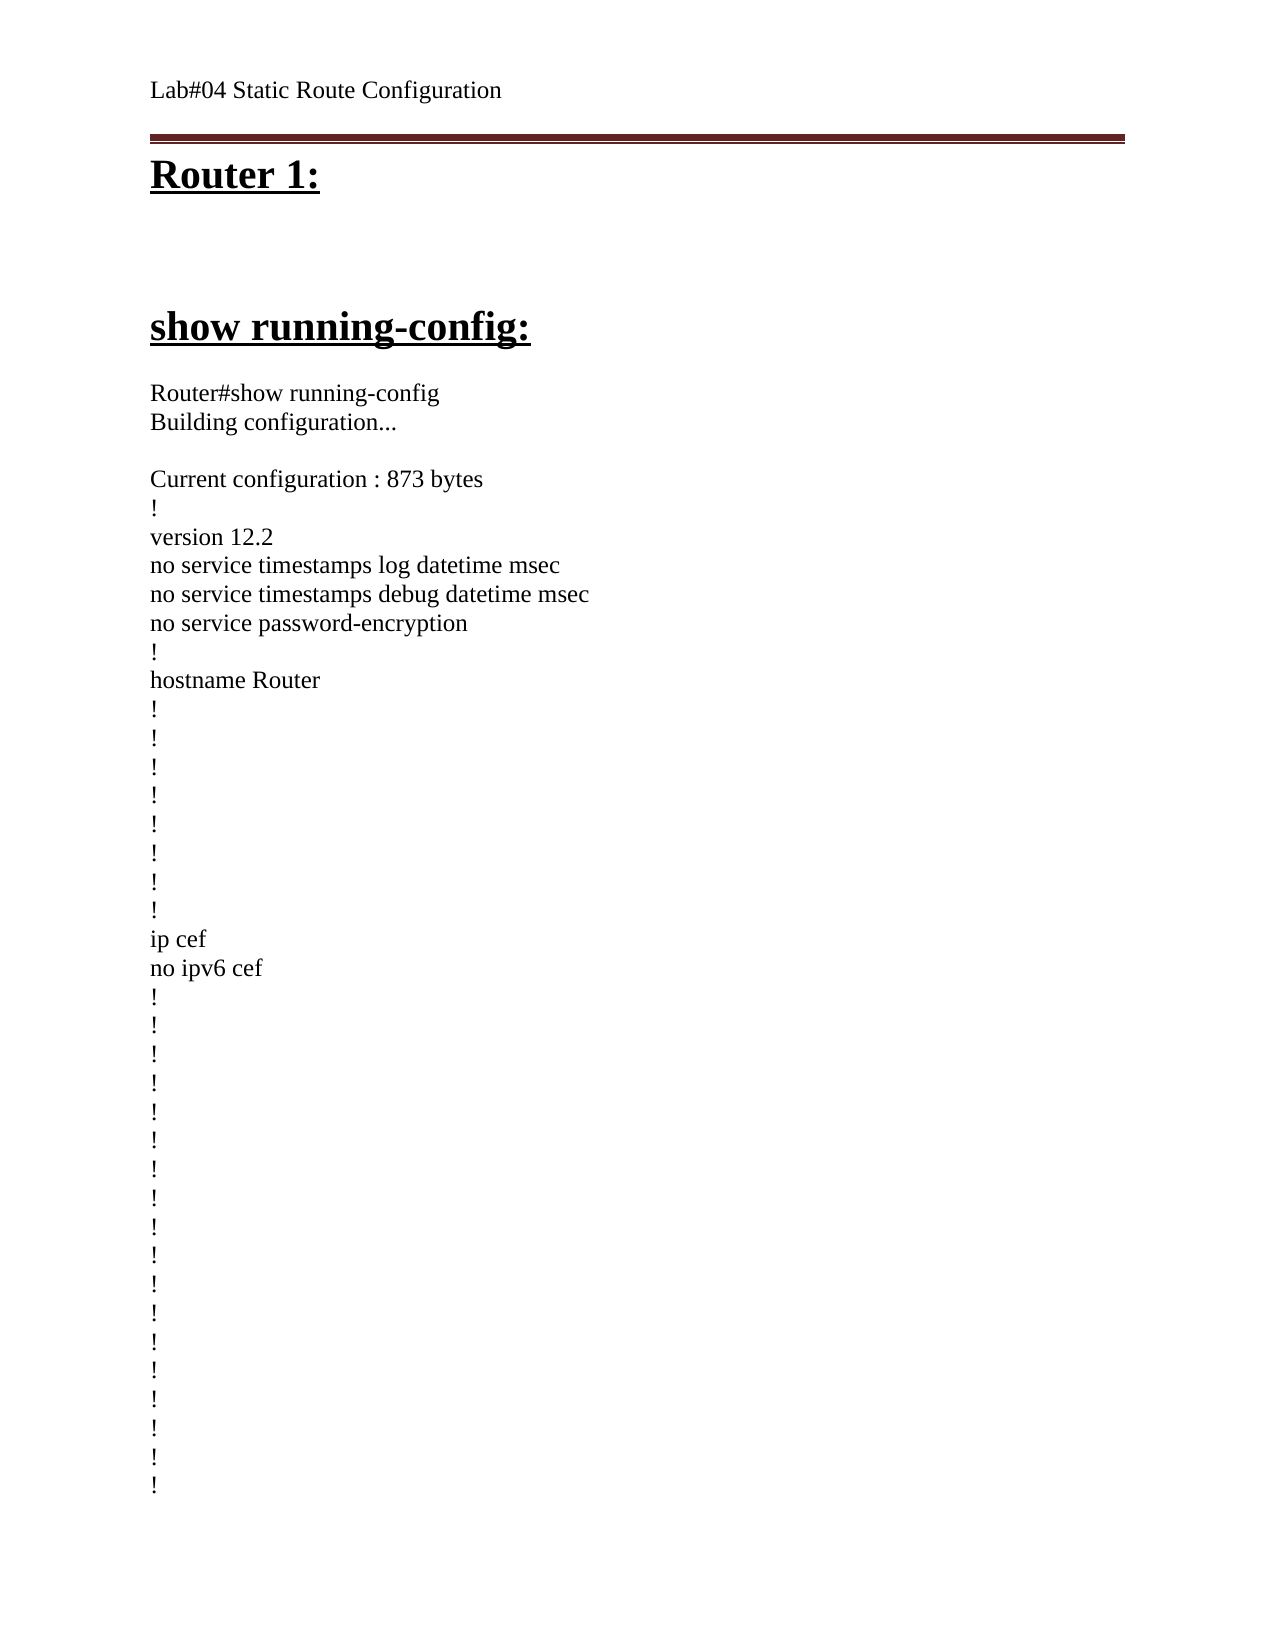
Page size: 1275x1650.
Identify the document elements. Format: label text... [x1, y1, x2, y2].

text ! [150, 1212, 1125, 1240]
text version 12.2 [150, 522, 1125, 550]
text ! [150, 1097, 1125, 1125]
text no service timestamps debug datetime msec [150, 579, 1125, 608]
text ! [150, 1010, 1125, 1039]
text ! [150, 1154, 1125, 1183]
text ! [150, 1183, 1125, 1212]
text ! [150, 1442, 1125, 1470]
text show running-config: [150, 302, 1125, 350]
text Building configuration... [150, 407, 1125, 435]
text ! [150, 895, 1125, 924]
text Current configuration : 873 bytes [150, 464, 1125, 493]
text ip cef [150, 924, 1125, 953]
text ! [150, 694, 1125, 723]
text ! [150, 1327, 1125, 1355]
text ! [150, 982, 1125, 1010]
text ! [150, 1470, 1125, 1499]
text ! [150, 1068, 1125, 1097]
text Router 1: [150, 150, 1125, 198]
text no service password-encryption [150, 608, 1125, 637]
text ! [150, 493, 1125, 522]
text ! [150, 1269, 1125, 1298]
text ! [150, 780, 1125, 809]
text ! [150, 1298, 1125, 1327]
text ! [150, 867, 1125, 895]
text ! [150, 1384, 1125, 1413]
text ! [150, 1413, 1125, 1442]
text Router#show running-config [150, 378, 1125, 407]
text ! [150, 1355, 1125, 1384]
text ! [150, 809, 1125, 838]
text hostname Router [150, 665, 1125, 694]
text no service timestamps log datetime msec [150, 550, 1125, 579]
text ! [150, 637, 1125, 665]
text ! [150, 1039, 1125, 1068]
text ! [150, 1240, 1125, 1269]
text ! [150, 752, 1125, 780]
text ! [150, 723, 1125, 752]
text no ipv6 cef [150, 953, 1125, 982]
text ! [150, 1125, 1125, 1154]
text ! [150, 838, 1125, 867]
